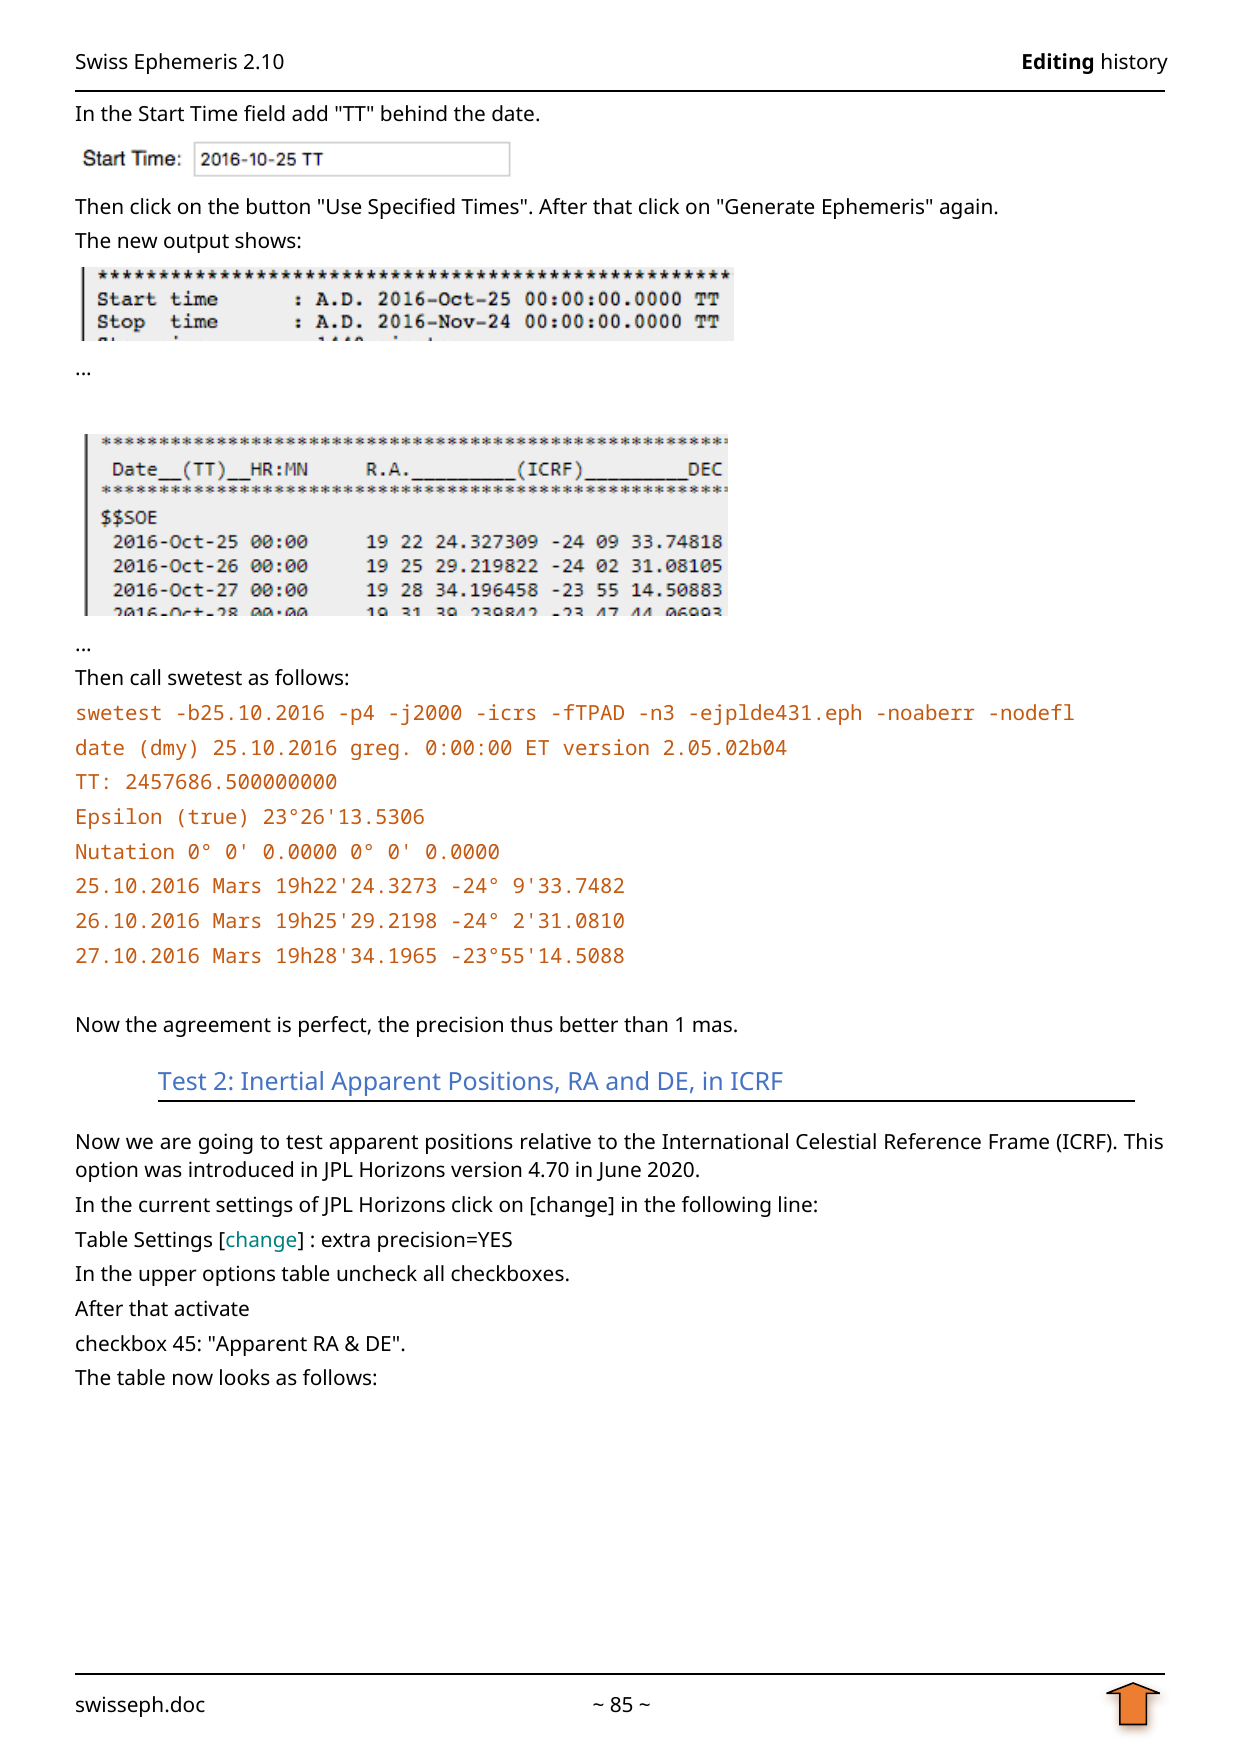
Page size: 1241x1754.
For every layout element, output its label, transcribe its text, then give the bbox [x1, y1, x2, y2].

text Table Settings [change] : extra precision=YES [75, 1225, 1165, 1253]
text After that activate [75, 1294, 1165, 1322]
text In the upper options table uncheck all checkboxes. [75, 1259, 1165, 1288]
text 26.10.2016 Mars 19h25'29.2198 -24° 2'31.0810 [75, 906, 1165, 934]
text TT: 2457686.500000000 [75, 767, 1165, 796]
text Now the agreement is perfect, the precision thus better than 1 mas. [75, 1010, 1165, 1039]
picture [75, 267, 734, 341]
text date (dmy) 25.10.2016 greg. 0:00:00 ET version 2.05.02b04 [75, 733, 1165, 761]
text 25.10.2016 Mars 19h22'24.3273 -24° 9'33.7482 [75, 871, 1165, 900]
text In the current settings of JPL Horizons click on [change] in the following line: [75, 1190, 1165, 1218]
picture [75, 139, 517, 180]
text Now we are going to test apparent positions relative to the International Celestial Reference Frame (ICRF). This option was introduced in JPL Horizons version 4.70 in June 2020. [75, 1127, 1165, 1184]
picture [75, 434, 728, 616]
text The new output shows: [75, 226, 1165, 255]
text ... [75, 629, 1165, 657]
text Nutation 0° 0' 0.0000 0° 0' 0.0000 [75, 837, 1165, 865]
text Epsilon (true) 23°26'13.5306 [75, 802, 1165, 831]
text 27.10.2016 Mars 19h28'34.1965 -23°55'14.5088 [75, 941, 1165, 969]
text checkbox 45: "Apparent RA & DE". [75, 1329, 1165, 1357]
subtitle Test 2: Inertial Apparent Positions, RA and DE, in ICRF [158, 1064, 1135, 1100]
text Then click on the button "Use Specified Times". After that click on "Generate Ephemeris" again. [75, 192, 1165, 220]
text swetest -b25.10.2016 -p4 -j2000 -icrs -fTPAD -n3 -ejplde431.eph -noaberr -nodefl [75, 698, 1165, 726]
text Then call swetest as follows: [75, 663, 1165, 692]
text The table now looks as follows: [75, 1363, 1165, 1392]
text In the Start Time field add "TT" behind the date. [75, 99, 1165, 127]
text ... [75, 353, 1165, 381]
